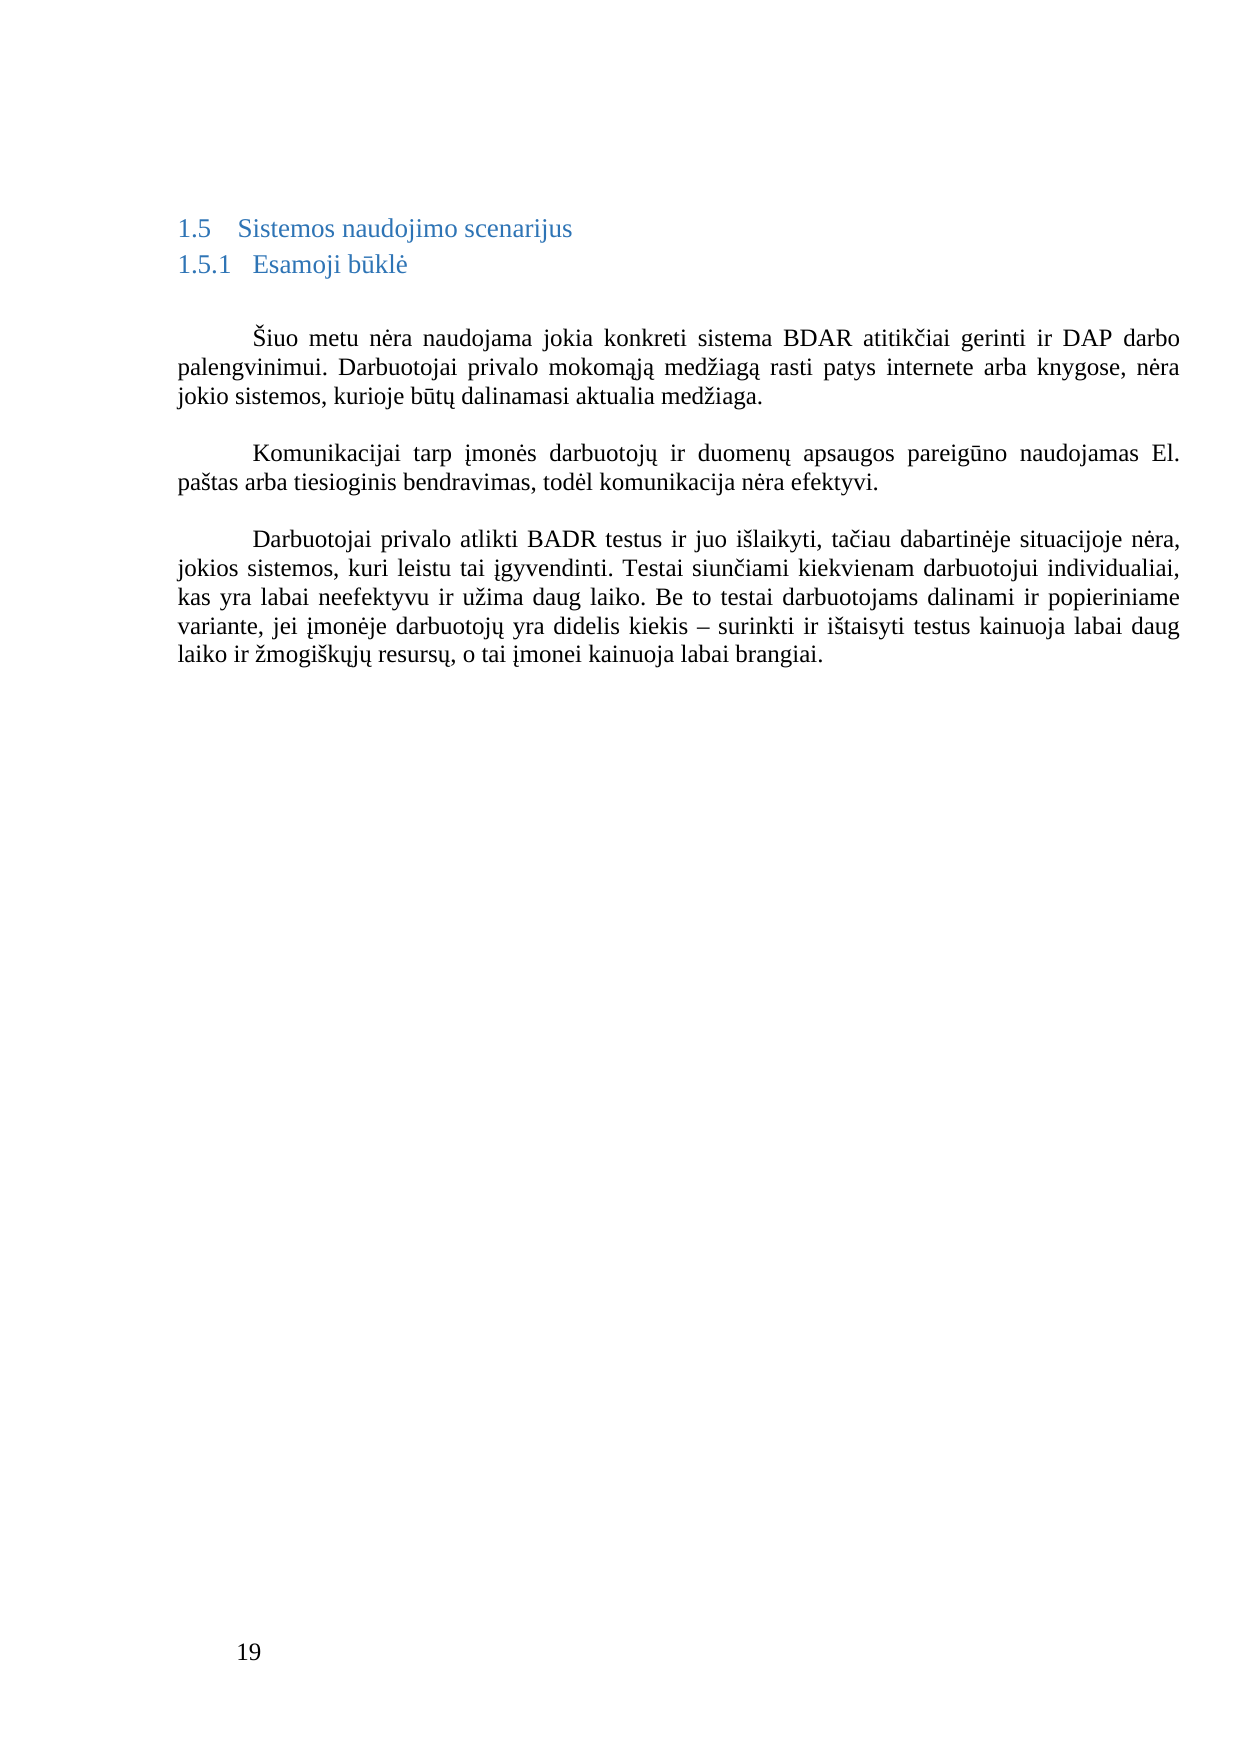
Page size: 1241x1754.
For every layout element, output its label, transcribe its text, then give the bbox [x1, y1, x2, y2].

text Darbuotojai privalo atlikti BADR testus ir juo išlaikyti, tačiau dabartinėje situacijoje nėra, jokios sistemos, kuri leistu tai įgyvendinti. Testai siunčiami kiekvienam darbuotojui individualiai, kas yra labai neefektyvu ir užima daug laiko. Be to testai darbuotojams dalinami ir popieriniame variante, jei įmonėje darbuotojų yra didelis kiekis – surinkti ir ištaisyti testus kainuoja labai daug laiko ir žmogiškųjų resursų, o tai įmonei kainuoja labai brangiai. [177, 524, 1181, 668]
subtitle Esamoji būklė [177, 248, 1181, 279]
subtitle Sistemos naudojimo scenarijus [177, 212, 1181, 244]
text Komunikacijai tarp įmonės darbuotojų ir duomenų apsaugos pareigūno naudojamas El. paštas arba tiesioginis bendravimas, todėl komunikacija nėra efektyvi. [177, 438, 1181, 496]
text Šiuo metu nėra naudojama jokia konkreti sistema BDAR atitikčiai gerinti ir DAP darbo palengvinimui. Darbuotojai privalo mokomąją medžiagą rasti patys internete arba knygose, nėra jokio sistemos, kurioje būtų dalinamasi aktualia medžiaga. [177, 323, 1181, 409]
